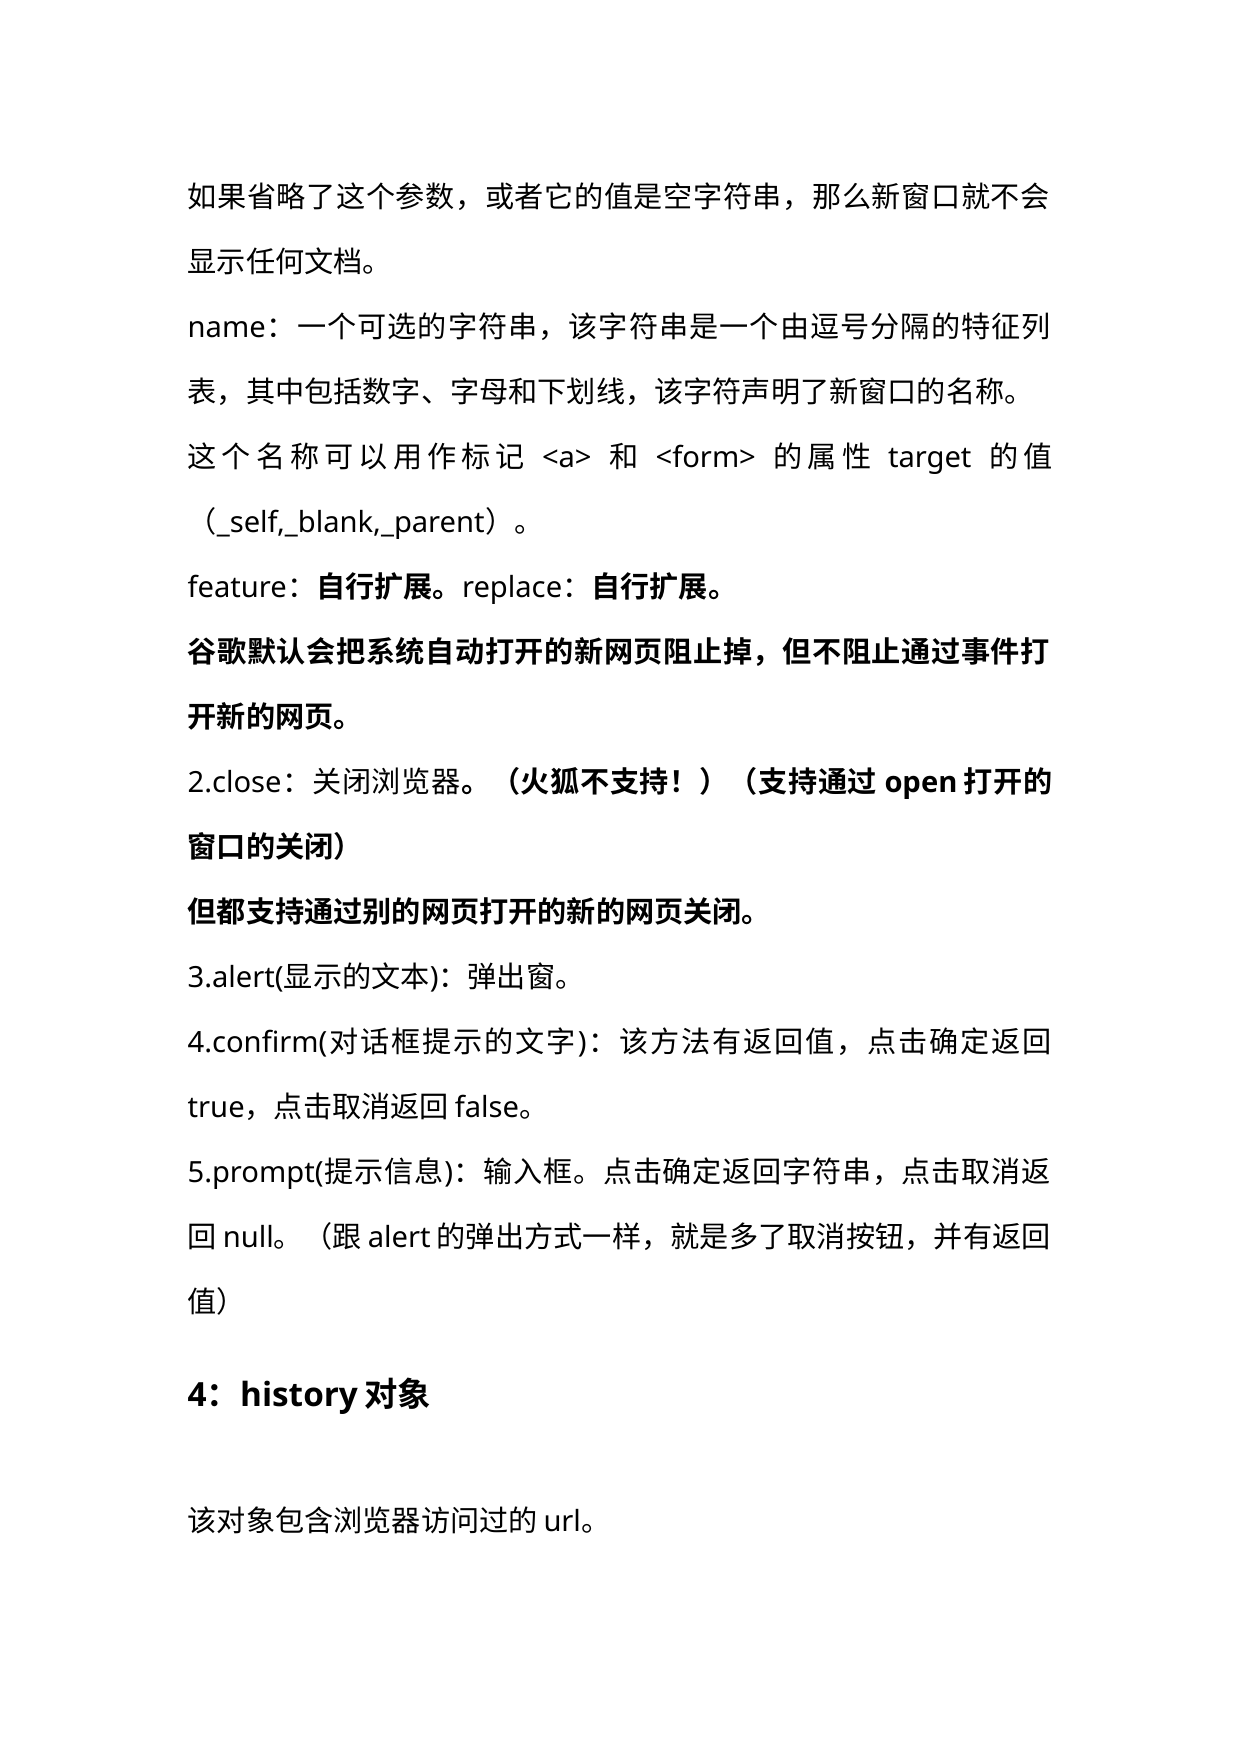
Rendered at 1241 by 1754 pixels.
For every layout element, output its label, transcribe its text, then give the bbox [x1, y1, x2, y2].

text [187, 162, 1053, 292]
text 该对象包含浏览器访问过的url。 [187, 1486, 1053, 1551]
text 4.confirm(对话框提示的文字)：该方法有返回值，点击确定返回true，点击取消返回false。 [187, 1007, 1053, 1137]
text 这个名称可以用作标记 <a> 和 <form> 的属性 target 的值（_self,_blank,_parent）。 [187, 422, 1053, 552]
text 谷歌默认会把系统自动打开的新网页阻止掉，但不阻止通过事件打开新的网页。 [187, 617, 1053, 747]
text 2.close：关闭浏览器。（火狐不支持！）（支持通过open打开的窗口的关闭） [187, 747, 1053, 877]
text name：一个可选的字符串，该字符串是一个由逗号分隔的特征列表，其中包括数字、字母和下划线，该字符声明了新窗口的名称。 [187, 292, 1053, 422]
text 但都支持通过别的网页打开的新的网页关闭。 [187, 877, 1053, 942]
text 5.prompt(提示信息)：输入框。点击确定返回字符串，点击取消返回null。（跟alert的弹出方式一样，就是多了取消按钮，并有返回值） [187, 1137, 1053, 1332]
subtitle 4：history对象 [187, 1359, 1053, 1424]
text 3.alert(显示的文本)：弹出窗。 [187, 942, 1053, 1007]
text feature：自行扩展。replace：自行扩展。 [187, 552, 1053, 617]
